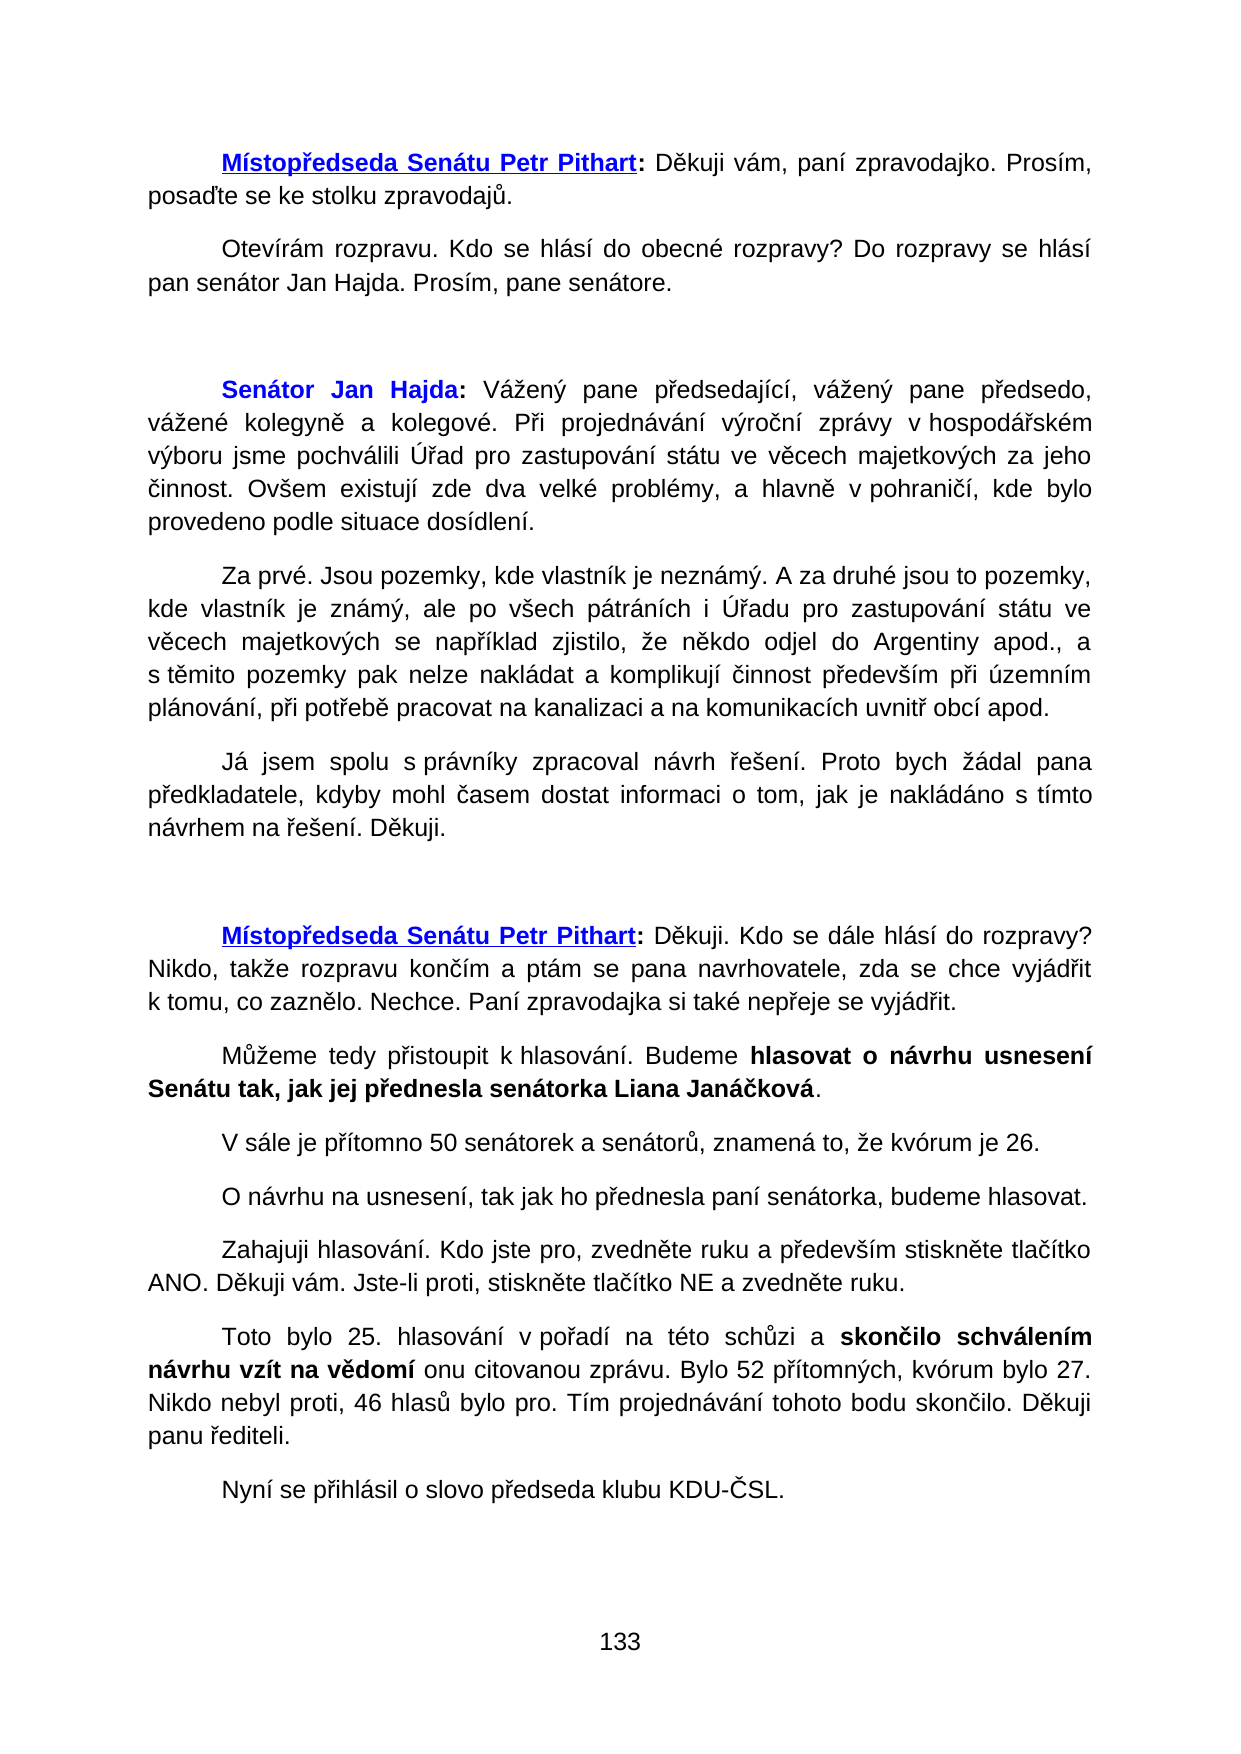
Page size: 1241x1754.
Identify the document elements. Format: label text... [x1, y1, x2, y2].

text Otevírám rozpravu. Kdo se hlásí do obecné rozpravy? Do rozpravy se hlásí pan senátor Jan Hajda. Prosím, pane senátore. [148, 234, 1093, 296]
text Já jsem spolu s právníky zpracoval návrh řešení. Proto bych žádal pana předkladatele, kdyby mohl časem dostat informaci o tom, jak je nakládáno s tímto návrhem na řešení. Děkuji. [148, 747, 1093, 842]
text V sále je přítomno 50 senátorek a senátorů, znamená to, že kvórum je 26. [148, 1128, 1093, 1156]
text Místopředseda Senátu Petr Pithart: Děkuji vám, paní zpravodajko. Prosím, posaďte se ke stolku zpravodajů. [148, 148, 1093, 209]
text Za prvé. Jsou pozemky, kde vlastník je neznámý. A za druhé jsou to pozemky, kde vlastník je známý, ale po všech pátráních i Úřadu pro zastupování státu ve věcech majetkových se například zjistilo, že někdo odjel do Argentiny apod., a s těmito pozemky pak nelze nakládat a komplikují činnost především při územním plánování, při potřebě pracovat na kanalizaci a na komunikacích uvnitř obcí apod. [148, 561, 1093, 722]
text O návrhu na usnesení, tak jak ho přednesla paní senátorka, budeme hlasovat. [148, 1181, 1093, 1210]
text Zahajuji hlasování. Kdo jste pro, zvedněte ruku a především stiskněte tlačítko ANO. Děkuji vám. Jste-li proti, stiskněte tlačítko NE a zvedněte ruku. [148, 1235, 1093, 1297]
text Nyní se přihlásil o slovo předseda klubu KDU-ČSL. [148, 1475, 1093, 1504]
text Senátor Jan Hajda: Vážený pane předsedající, vážený pane předsedo, vážené kolegyně a kolegové. Při projednávání výroční zprávy v hospodářském výboru jsme pochválili Úřad pro zastupování státu ve věcech majetkových za jeho činnost. Ovšem existují zde dva velké problémy, a hlavně v pohraničí, kde bylo provedeno podle situace dosídlení. [148, 375, 1093, 536]
text Toto bylo 25. hlasování v pořadí na této schůzi a skončilo schválením návrhu vzít na vědomí onu citovanou zprávu. Bylo 52 přítomných, kvórum bylo 27. Nikdo nebyl proti, 46 hlasů bylo pro. Tím projednávání tohoto bodu skončilo. Děkuji panu řediteli. [148, 1322, 1093, 1450]
text Místopředseda Senátu Petr Pithart: Děkuji. Kdo se dále hlásí do rozpravy? Nikdo, takže rozpravu končím a ptám se pana navrhovatele, zda se chce vyjádřit k tomu, co zaznělo. Nechce. Paní zpravodajka si také nepřeje se vyjádřit. [148, 921, 1093, 1016]
text Můžeme tedy přistoupit k hlasování. Budeme hlasovat o návrhu usnesení Senátu tak, jak jej přednesla senátorka Liana Janáčková. [148, 1041, 1093, 1102]
